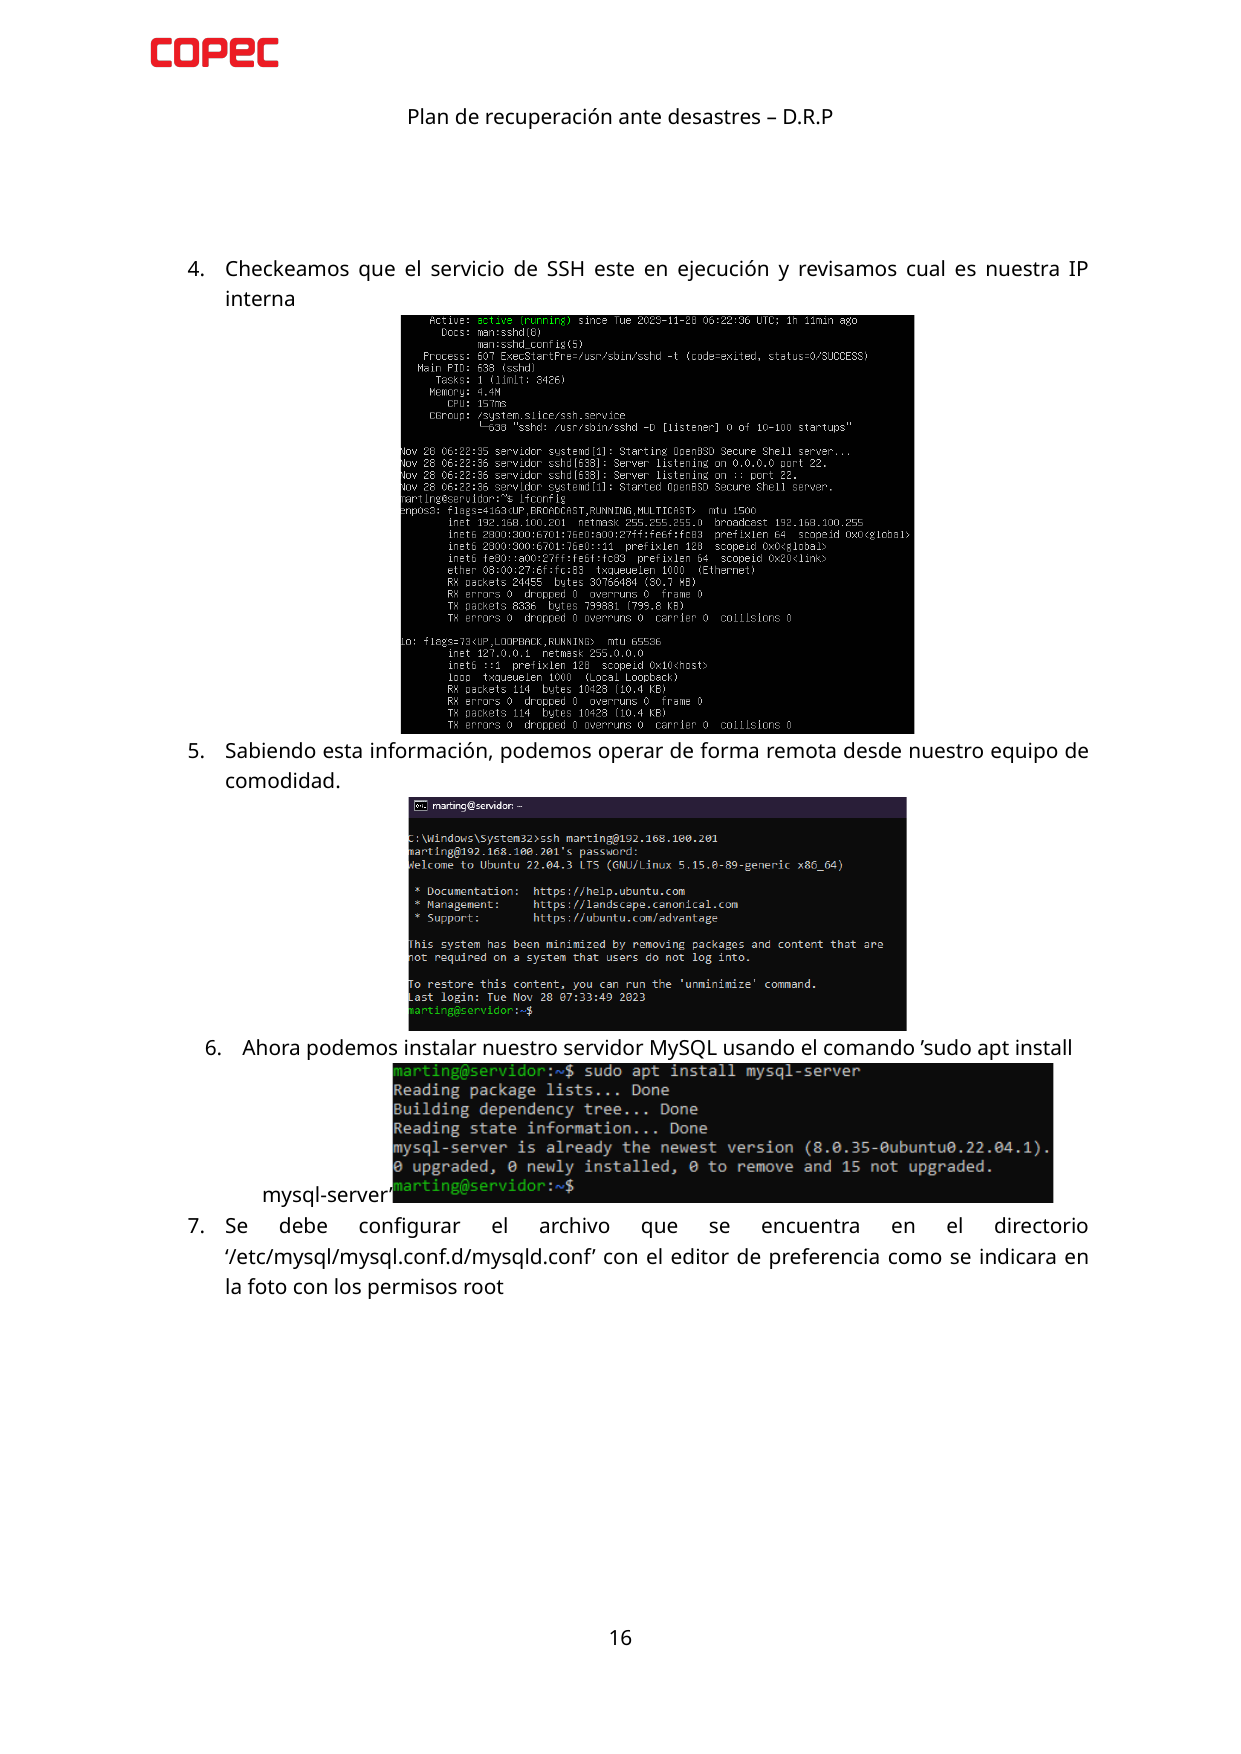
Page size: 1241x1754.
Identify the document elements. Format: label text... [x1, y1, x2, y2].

list Checkeamos que el servicio de SSH este en ejecución y revisamos cual es nuestra IP interna [187, 254, 1090, 313]
picture [150, 37, 279, 68]
list Se debe configurar el archivo que se encuentra en el directorio ‘/etc/mysql/mysql.conf.d/mysqld.conf’ con el editor de preferencia como se indicara en la foto con los permisos root [187, 1211, 1090, 1301]
list Sabiendo esta información, podemos operar de forma remota desde nuestro equipo de comodidad. [187, 736, 1090, 795]
picture [392, 1063, 1054, 1203]
picture [408, 797, 907, 1031]
picture [400, 315, 915, 734]
